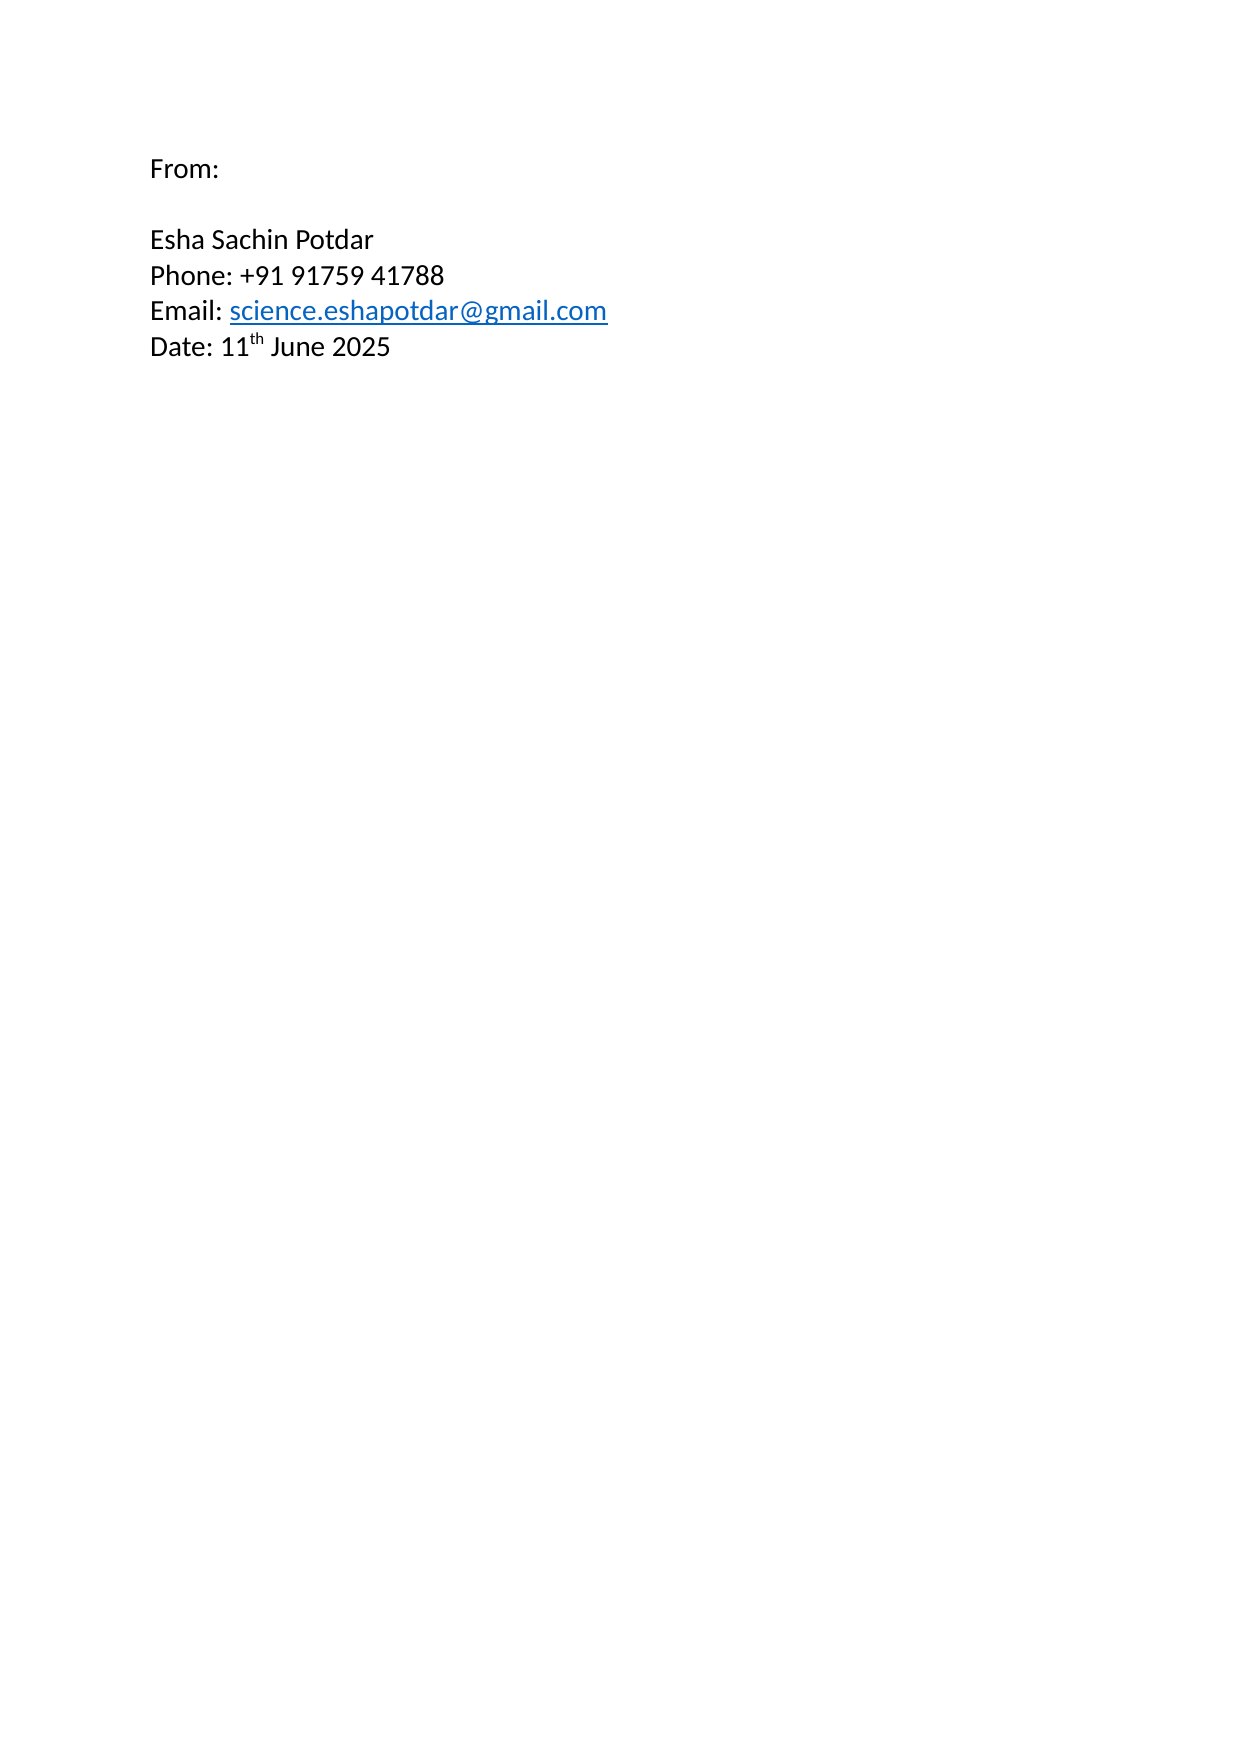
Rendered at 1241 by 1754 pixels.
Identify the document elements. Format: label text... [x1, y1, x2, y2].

text From: Esha Sachin Potdar Phone: +91 91759 41788 Email: science.eshapotdar@gmail.com Date: 11th June 2025 [150, 150, 1090, 364]
